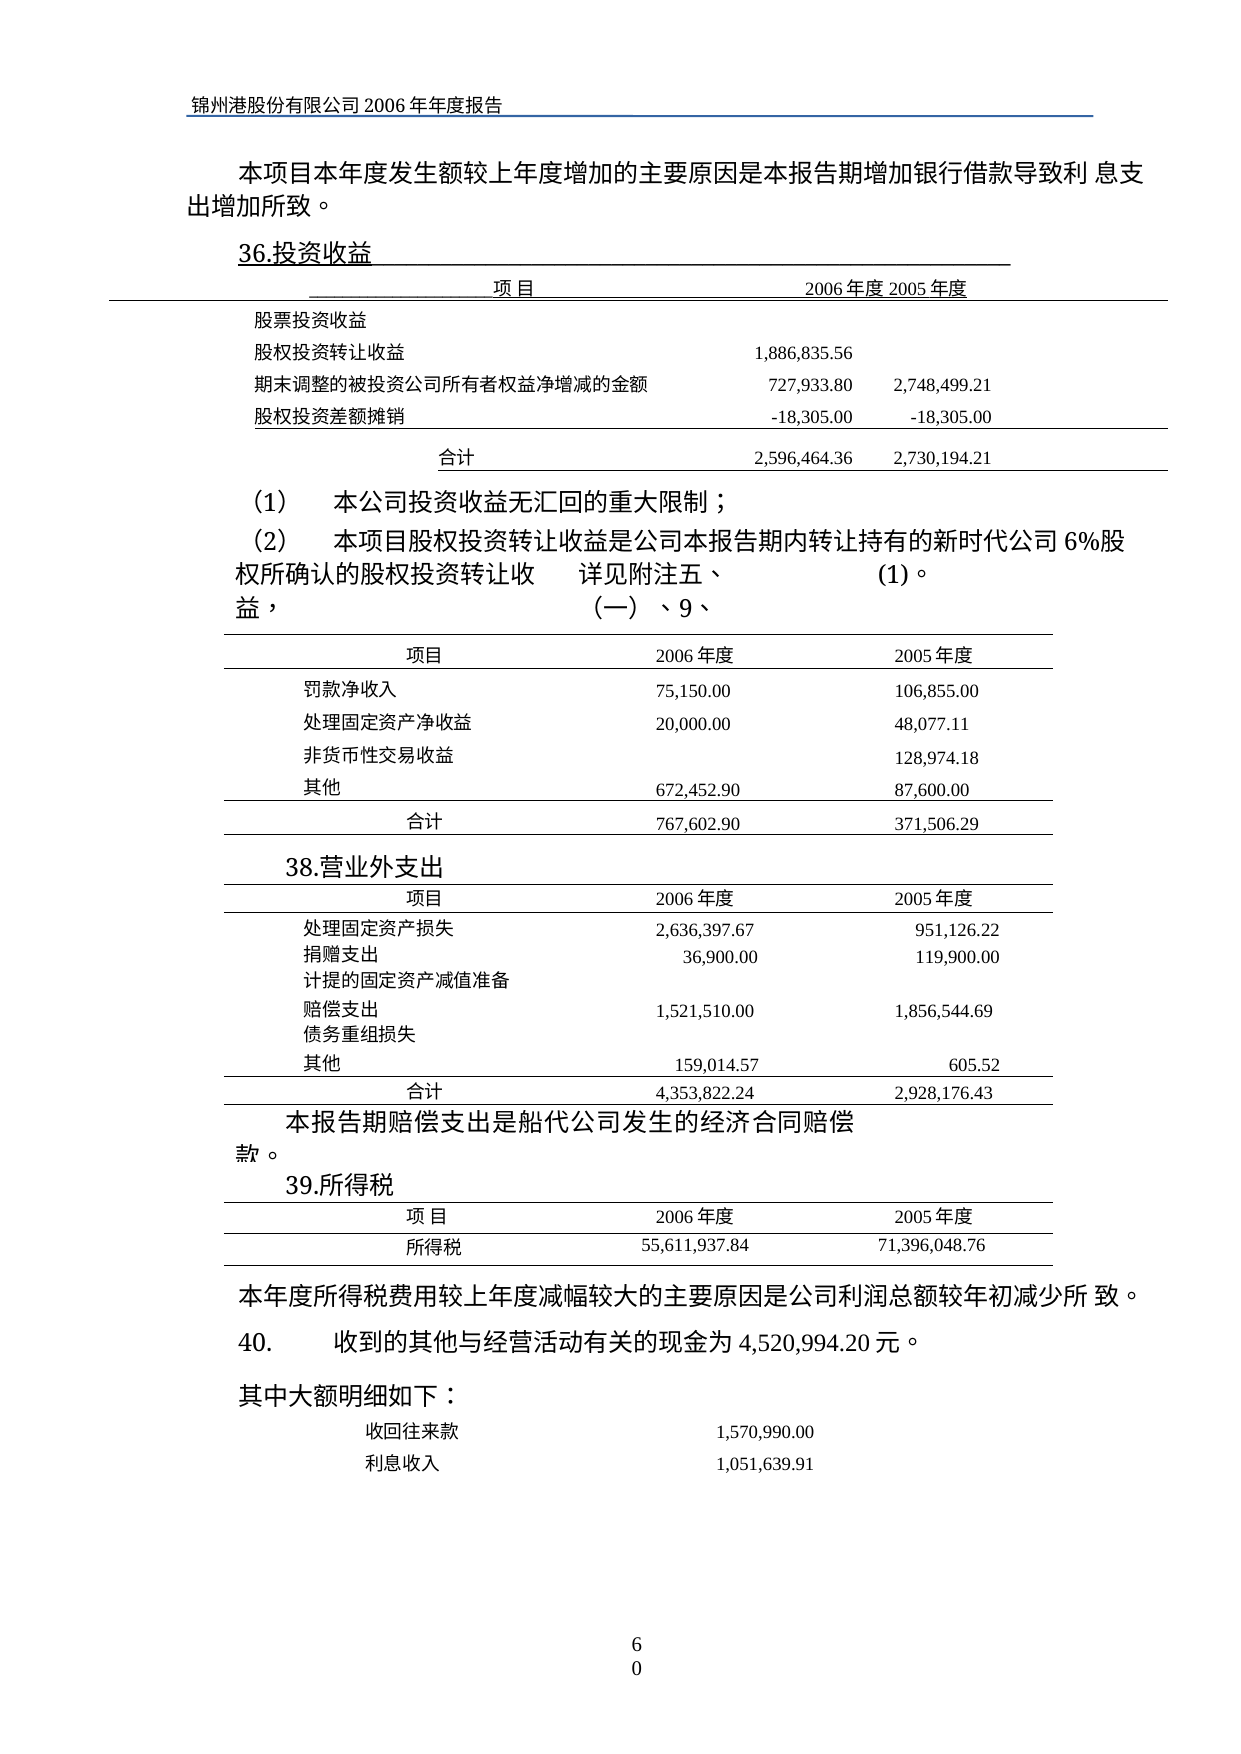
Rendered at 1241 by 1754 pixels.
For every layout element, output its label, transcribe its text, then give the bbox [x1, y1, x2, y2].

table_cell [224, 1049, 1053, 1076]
text （1） 本公司投资收益无汇回的重大限制； [238, 485, 1168, 518]
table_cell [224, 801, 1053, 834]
text 项 目 2006年度 2005年度 [109, 275, 1168, 300]
text （2） 本项目股权投资转让收益是公司本报告期内转让持有的新时代公司6%股 [238, 524, 1168, 557]
text 利息收入 1,051,639.91 [365, 1451, 1168, 1476]
text 本年度所得税费用较上年度减幅较大的主要原因是公司利润总额较年初减少所 致。 [186, 1280, 1168, 1312]
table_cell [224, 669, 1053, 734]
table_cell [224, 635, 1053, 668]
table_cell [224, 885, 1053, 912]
text 股权投资转让收益 1,886,835.56 [254, 339, 1168, 365]
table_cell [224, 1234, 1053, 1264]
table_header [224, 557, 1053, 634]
text 36.投资收益 [238, 236, 1168, 269]
text 股权投资差额摊销 -18,305.00 -18,305.00 [254, 403, 1168, 429]
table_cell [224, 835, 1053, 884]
text 合计 2,596,464.36 2,730,194.21 [438, 444, 1168, 470]
text 股票投资收益 [254, 308, 1168, 333]
list 收到的其他与经营活动有关的现金为4,520,994.20元。 [238, 1326, 1168, 1358]
text 期末调整的被投资公司所有者权益净增减的金额 727,933.80 2,748,499.21 [254, 371, 1168, 397]
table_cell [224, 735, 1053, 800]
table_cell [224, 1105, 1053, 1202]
text 本项目本年度发生额较上年度增加的主要原因是本报告期增加银行借款导致利 息支出增加所致。 [186, 157, 1168, 222]
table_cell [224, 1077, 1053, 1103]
text 其中大额明细如下： [238, 1378, 1168, 1413]
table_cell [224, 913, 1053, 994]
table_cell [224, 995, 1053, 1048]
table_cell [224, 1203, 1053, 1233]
text 收回往来款 1,570,990.00 [365, 1419, 1168, 1444]
